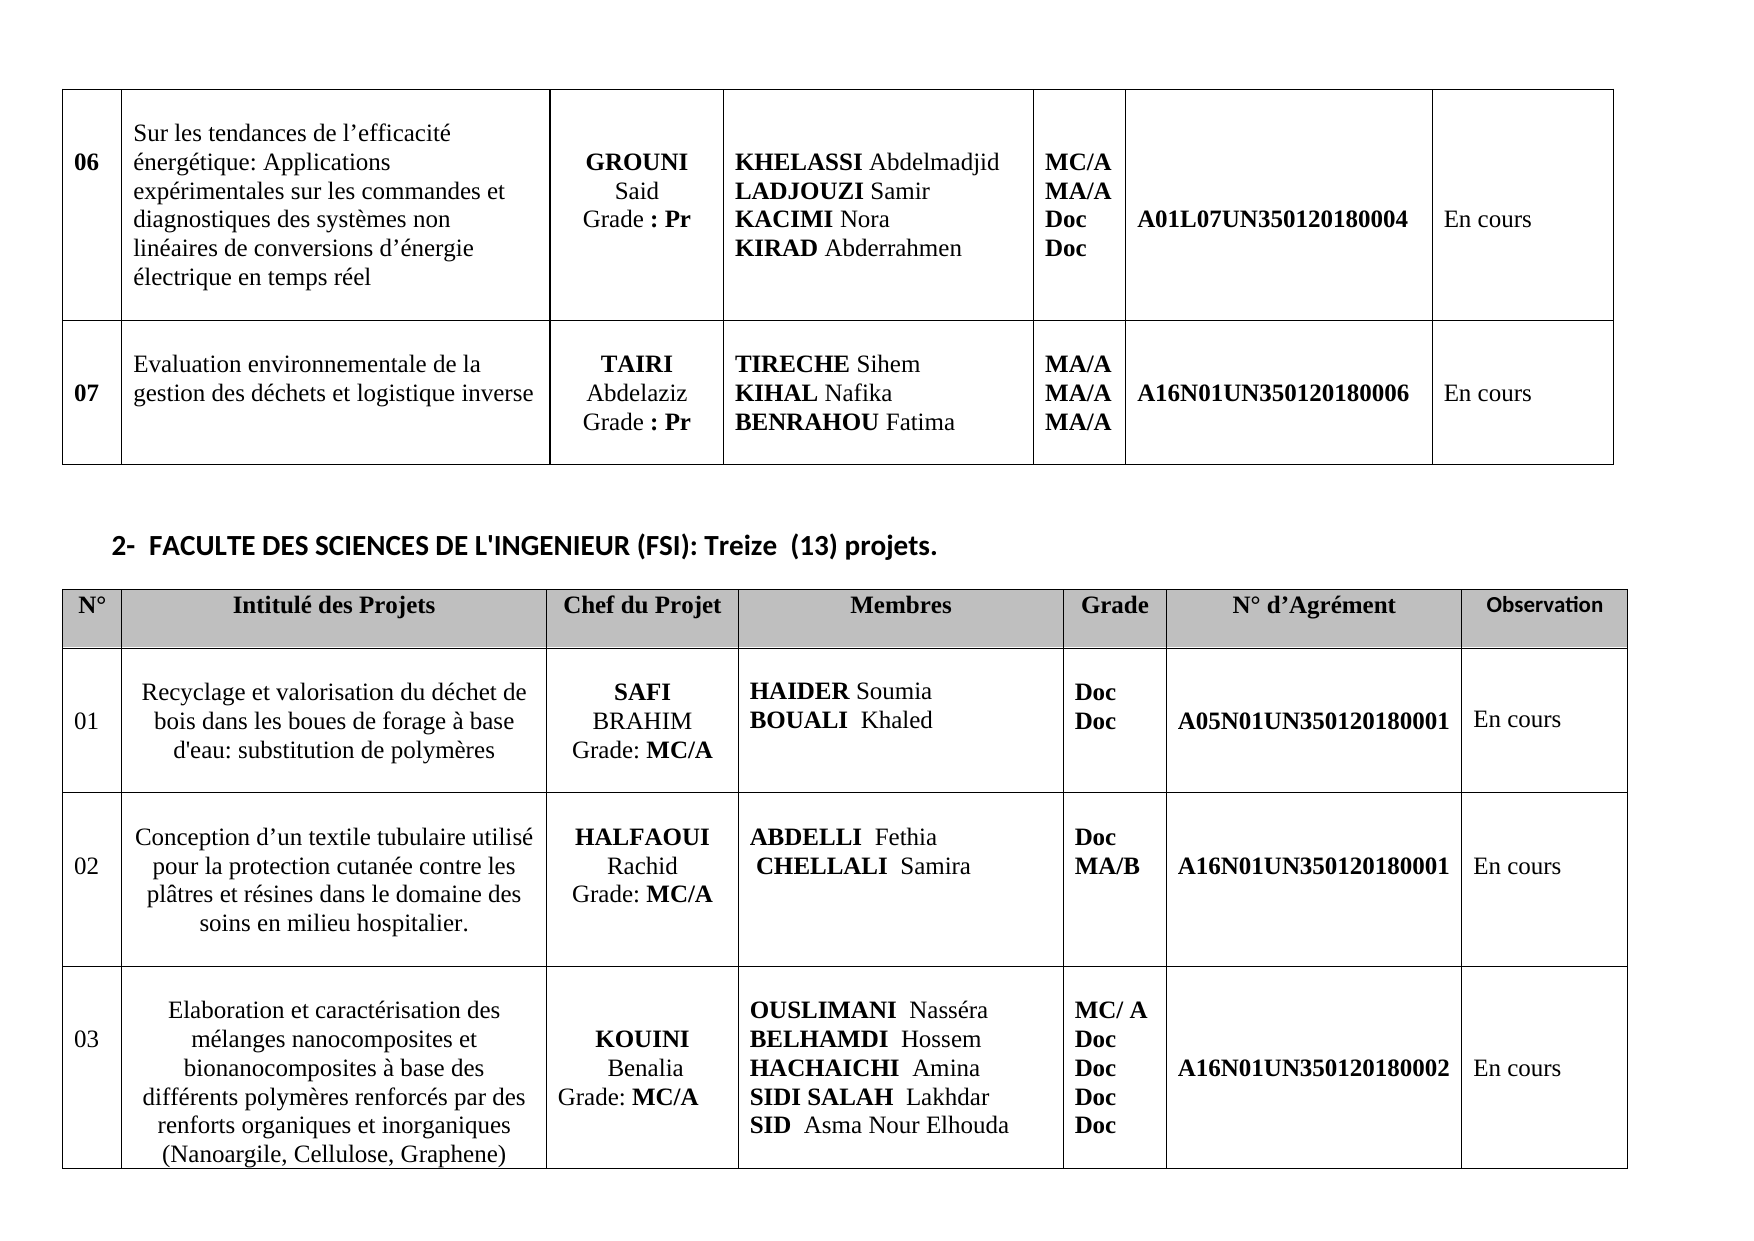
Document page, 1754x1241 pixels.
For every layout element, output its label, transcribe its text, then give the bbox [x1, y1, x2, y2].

table_cell En cours [1433, 321, 1613, 464]
table_cell SAFI BRAHIM Grade: MC/A [547, 649, 738, 792]
table_cell 01 [63, 649, 121, 792]
table_cell 07 [63, 321, 121, 464]
list FACULTE DES SCIENCES DE L'INGENIEUR (FSI): Treize (13) projets. [111, 527, 1606, 563]
table_header N° [63, 590, 121, 647]
table_cell MA/A MA/A MA/A [1034, 321, 1125, 464]
table_cell HAIDER Soumia BOUALI Khaled [739, 649, 1063, 792]
table_cell 02 [63, 793, 121, 966]
table_cell A16N01UN350120180001 [1167, 793, 1461, 966]
table_cell Conception d’un textile tubulaire utilisé pour la protection cutanée contre les plâtres et résines dans le domaine des soins en milieu hospitalier. [122, 793, 546, 966]
table_cell TIRECHE Sihem KIHAL Nafika BENRAHOU Fatima [724, 321, 1033, 464]
table_header MC/A MA/A Doc Doc [1034, 90, 1125, 319]
table_header En cours [1433, 90, 1613, 319]
table_cell 03 [63, 967, 121, 1168]
table_cell Elaboration et caractérisation des mélanges nanocomposites et bionanocomposites à base des différents polymères renforcés par des renforts organiques et inorganiques (Nanoargile, Cellulose, Graphene) [122, 967, 546, 1168]
table_cell A16N01UN350120180002 [1167, 967, 1461, 1168]
table_header GROUNI Said Grade : Pr [551, 90, 723, 319]
table_header Sur les tendances de l’efficacité énergétique: Applications expérimentales sur les commandes et diagnostiques des systèmes non linéaires de conversions d’énergie électrique en temps réel [122, 90, 549, 319]
table_header KHELASSI Abdelmadjid LADJOUZI Samir KACIMI Nora KIRAD Abderrahmen [724, 90, 1033, 319]
table_header Intitulé des Projets [122, 590, 546, 647]
table_header A01L07UN350120180004 [1126, 90, 1432, 319]
table_cell HALFAOUI Rachid Grade: MC/A [547, 793, 738, 966]
table_cell Evaluation environnementale de la gestion des déchets et logistique inverse [122, 321, 549, 464]
table_cell TAIRI Abdelaziz Grade : Pr [551, 321, 723, 464]
table_cell En cours [1462, 967, 1627, 1168]
table_cell A16N01UN350120180006 [1126, 321, 1432, 464]
table_cell MC/ A Doc Doc Doc Doc [1064, 967, 1166, 1168]
table_cell A05N01UN350120180001 [1167, 649, 1461, 792]
table_cell Doc Doc [1064, 649, 1166, 792]
table_header N° d’Agrément [1167, 590, 1461, 647]
table_cell OUSLIMANI Nasséra BELHAMDI Hossem HACHAICHI Amina SIDI SALAH Lakhdar SID Asma Nour Elhouda [739, 967, 1063, 1168]
table_cell En cours [1462, 649, 1627, 792]
table_header Grade [1064, 590, 1166, 647]
table_cell En cours [1462, 793, 1627, 966]
table_header 06 [63, 90, 121, 319]
table_header Chef du Projet [547, 590, 738, 647]
table_header Membres [739, 590, 1063, 647]
table_cell KOUINI Benalia Grade: MC/A [547, 967, 738, 1168]
table_header Observation [1462, 590, 1627, 647]
table_cell ABDELLI Fethia CHELLALI Samira [739, 793, 1063, 966]
table_cell Doc MA/B [1064, 793, 1166, 966]
table_cell Recyclage et valorisation du déchet de bois dans les boues de forage à base d'eau: substitution de polymères [122, 649, 546, 792]
